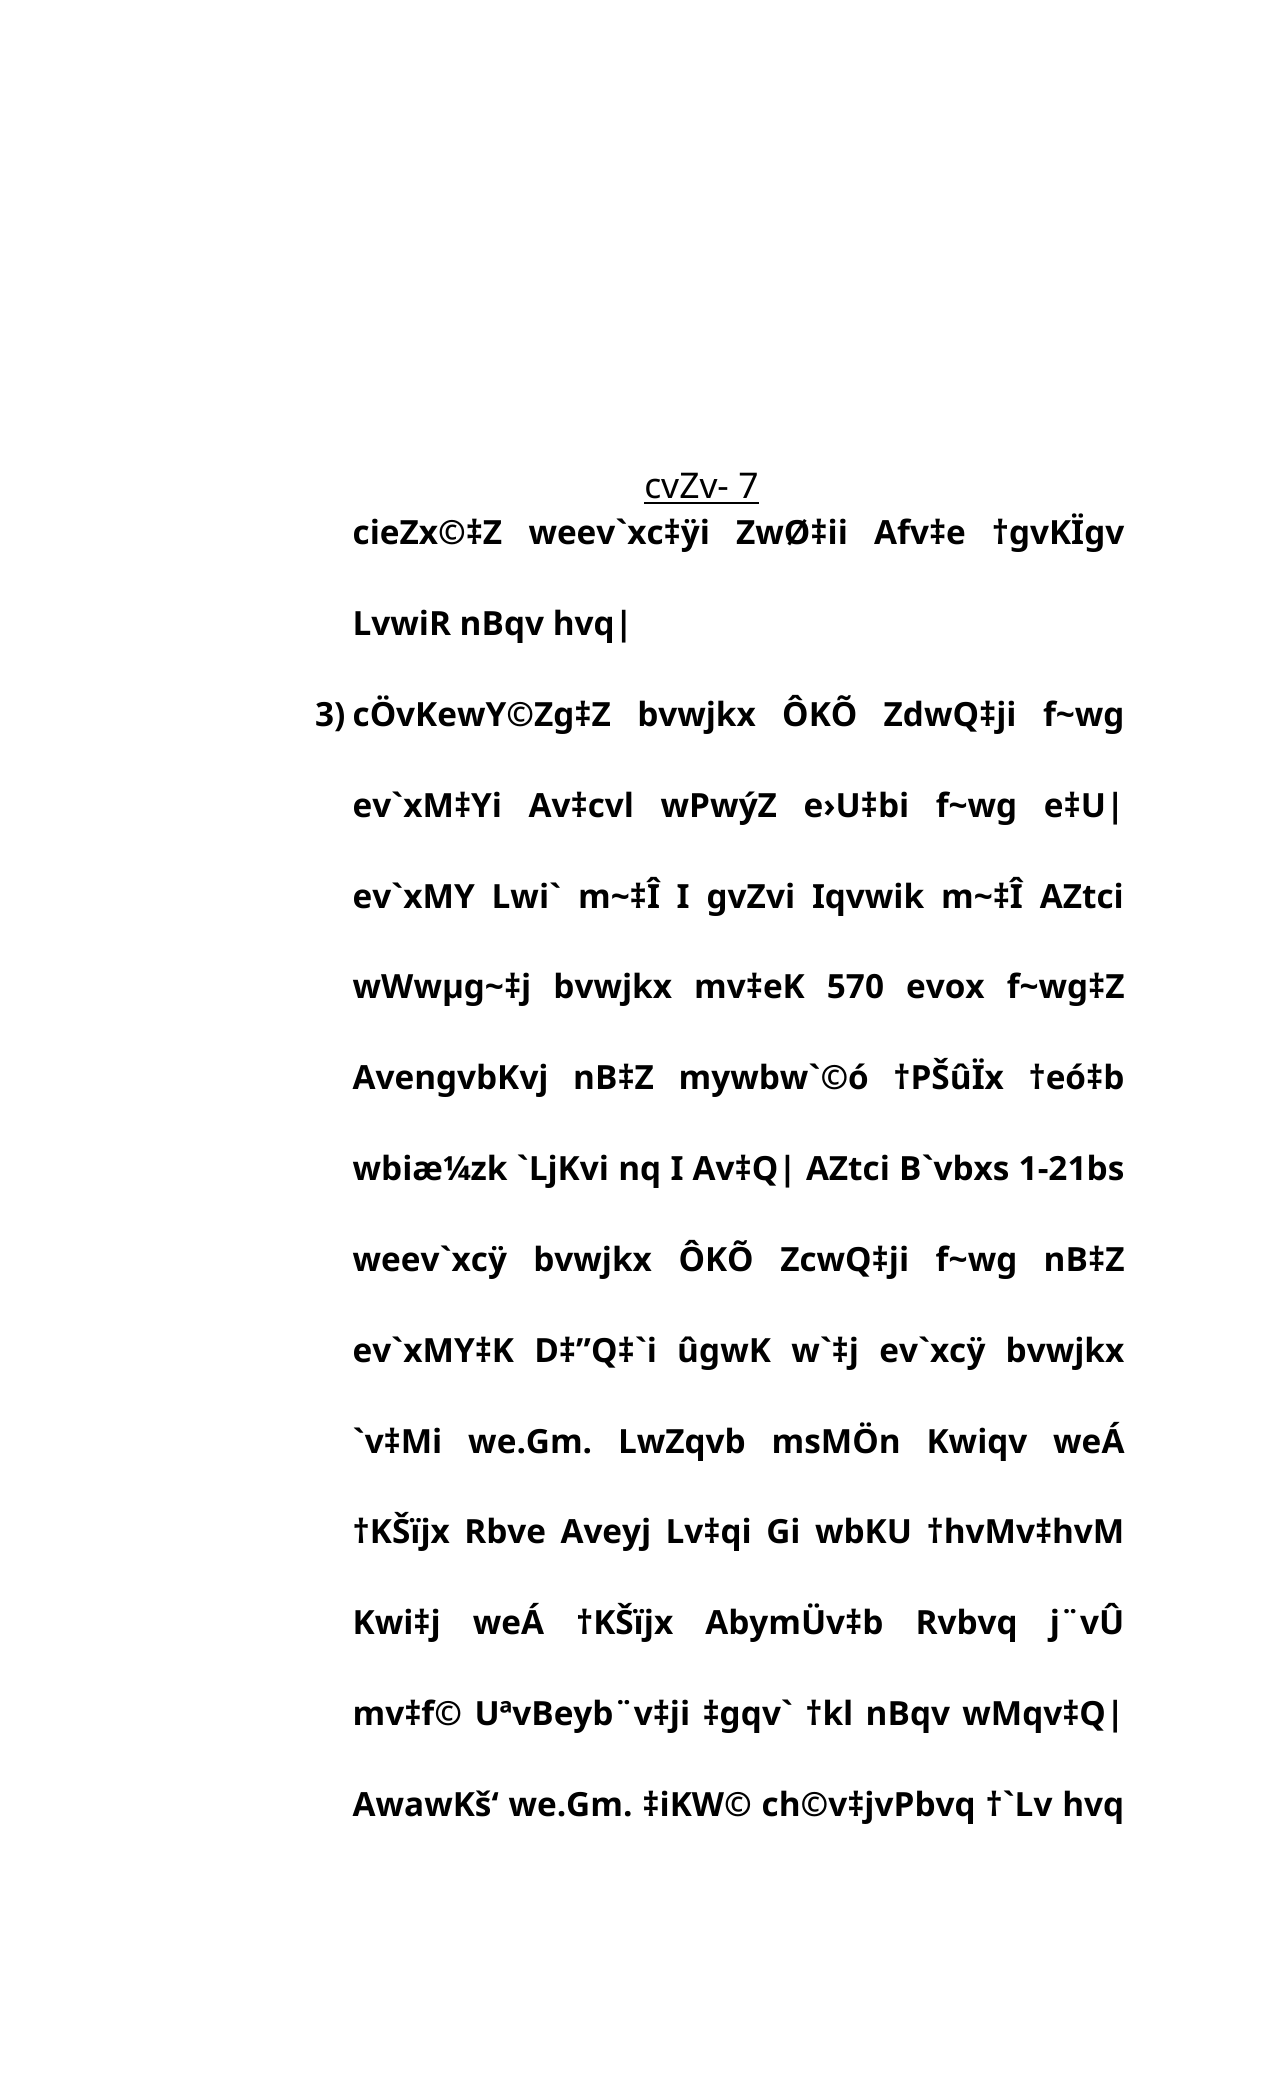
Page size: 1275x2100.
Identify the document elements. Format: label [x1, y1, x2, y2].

list [352, 509, 1125, 645]
list [315, 691, 1125, 1826]
